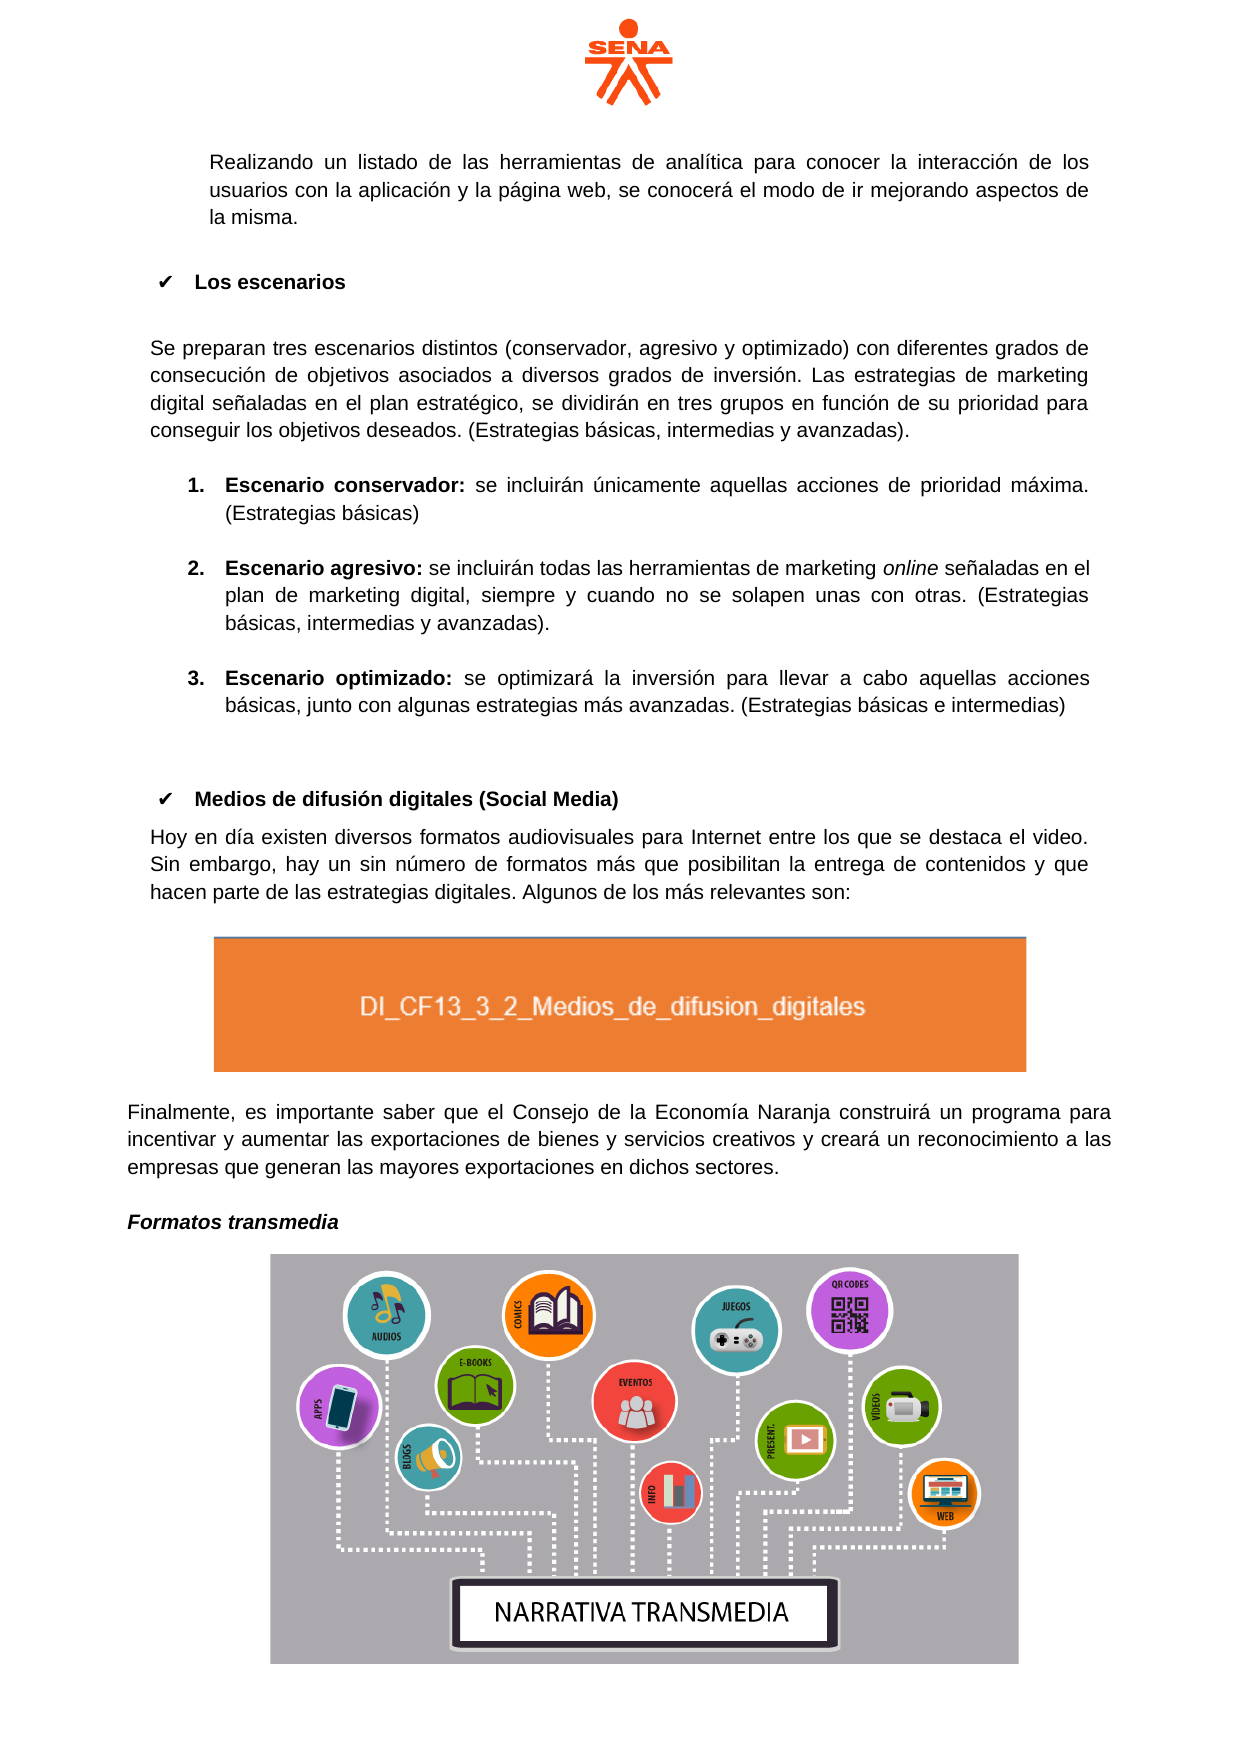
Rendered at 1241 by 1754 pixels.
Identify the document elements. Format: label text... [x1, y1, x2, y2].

list Escenario conservador: se incluirán únicamente aquellas acciones de prioridad máxima. (Estrategias básicas) [187, 473, 1090, 524]
picture [575, 15, 679, 110]
list Escenario optimizado: se optimizará la inversión para llevar a cabo aquellas acciones básicas, junto con algunas estrategias más avanzadas. (Estrategias básicas e intermedias) [187, 665, 1090, 717]
list Medios de difusión digitales (Social Media) [194, 775, 1090, 818]
text Se preparan tres escenarios distintos (conservador, agresivo y optimizado) con diferentes grados de consecución de objetivos asociados a diversos grados de inversión. Las estrategias de marketing digital señaladas en el plan estratégico, se dividirán en tres grupos en función de su prioridad para conseguir los objetivos deseados. (Estrategias básicas, intermedias y avanzadas). [150, 335, 1090, 442]
text Hoy en día existen diversos formatos audiovisuales para Internet entre los que se destaca el video. Sin embargo, hay un sin número de formatos más que posibilitan la entrega de contenidos y que hacen parte de las estrategias digitales. Algunos de los más relevantes son: [150, 824, 1090, 903]
list Escenario agresivo: se incluirán todas las herramientas de marketing online señaladas en el plan de marketing digital, siempre y cuando no se solapen unas con otras. (Estrategias básicas, intermedias y avanzadas). [187, 555, 1090, 634]
text Finalmente, es importante saber que el Consejo de la Economía Naranja construirá un programa para incentivar y aumentar las exportaciones de bienes y servicios creativos y creará un reconocimiento a las empresas que generan las mayores exportaciones en dichos sectores. [127, 1099, 1113, 1178]
picture [213, 934, 1027, 1072]
picture [270, 1254, 1019, 1664]
text Formatos transmedia [127, 1209, 1113, 1233]
text Realizando un listado de las herramientas de analítica para conocer la interacción de los usuarios con la aplicación y la página web, se conocerá el modo de ir mejorando aspectos de la misma. [209, 150, 1090, 229]
list Los escenarios [157, 259, 1090, 302]
